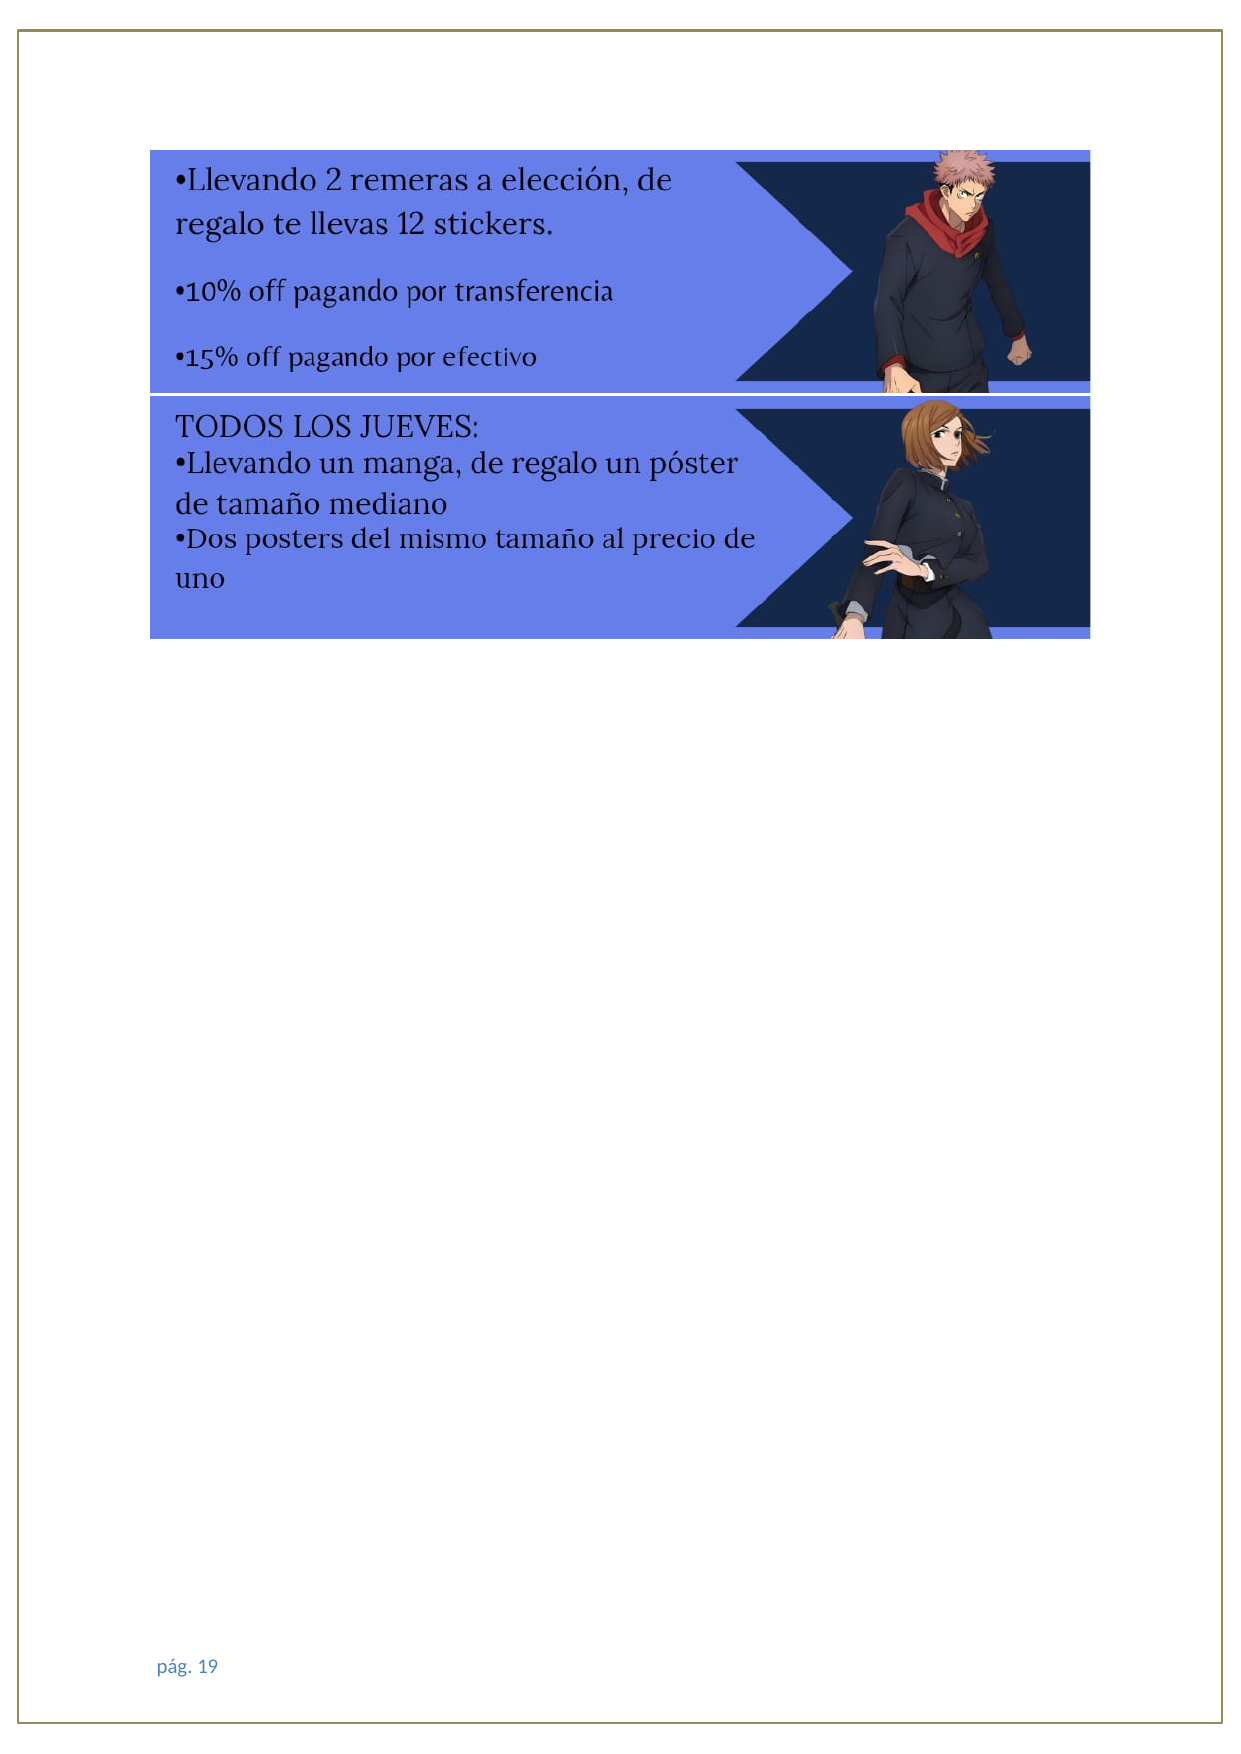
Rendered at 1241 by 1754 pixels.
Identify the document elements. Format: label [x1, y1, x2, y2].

picture [150, 150, 1091, 393]
picture [150, 396, 1091, 639]
